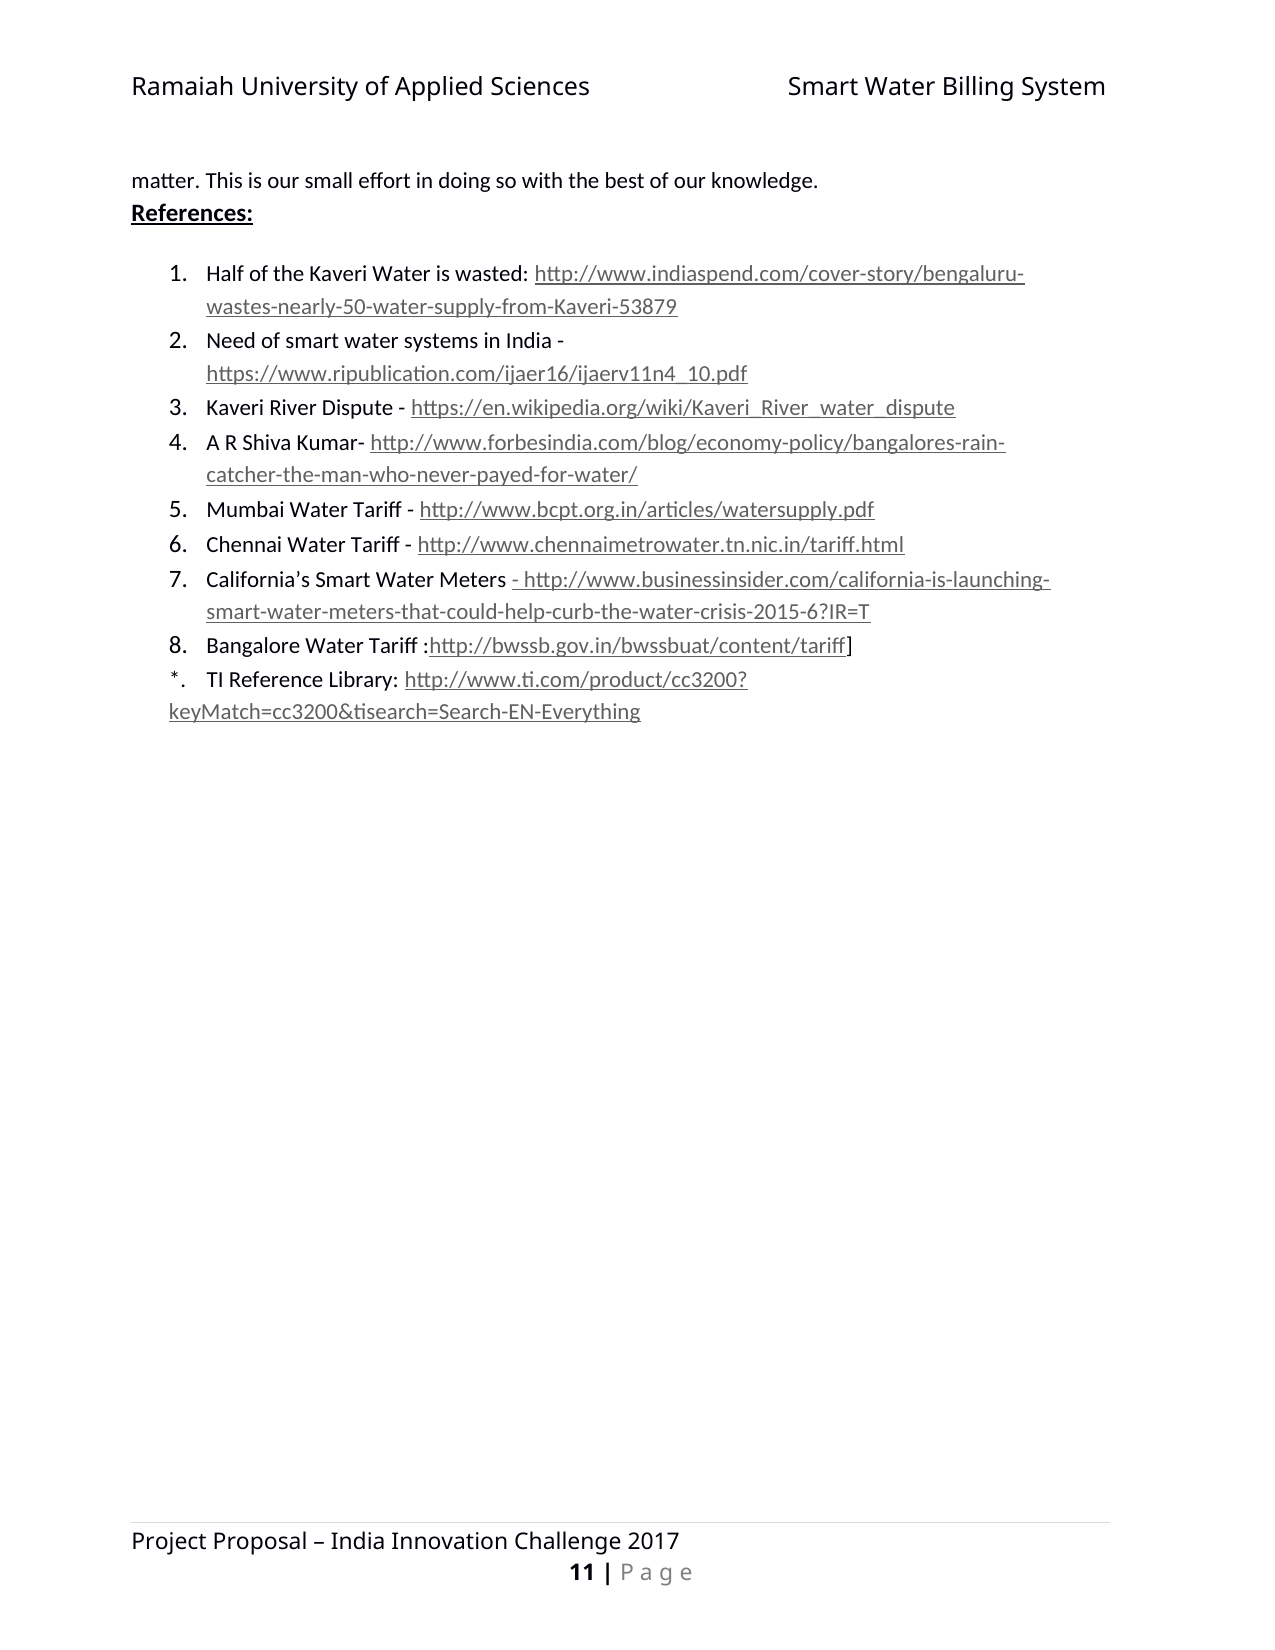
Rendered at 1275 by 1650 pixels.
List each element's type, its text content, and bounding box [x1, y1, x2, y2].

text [131, 164, 1110, 194]
list California’s Smart Water Meters - http://www.businessinsider.com/california-is-launching-smart-water-meters-that-could-help-curb-the-water-crisis-2015-6?IR=T [169, 563, 1110, 626]
list Half of the Kaveri Water is wasted: http://www.indiaspend.com/cover-story/bengaluru-wastes-nearly-50-water-supply-from-Kaveri-53879 [169, 257, 1075, 320]
list Need of smart water systems in India - https://www.ripublication.com/ijaer16/ijaerv11n4_10.pdf [169, 324, 1075, 387]
list Mumbai Water Tariff - http://www.bcpt.org.in/articles/watersupply.pdf [169, 493, 1075, 523]
list Bangalore Water Tariff :http://bwssb.gov.in/bwssbuat/content/tariff] [169, 630, 1075, 660]
list Chennai Water Tariff - http://www.chennaimetrowater.tn.nic.in/tariff.html [169, 528, 1075, 558]
text *. TI Reference Library: http://www.ti.com/product/cc3200?keyMatch=cc3200&tisearch=Search-EN-Everything [169, 665, 1075, 725]
list Kaveri River Dispute - https://en.wikipedia.org/wiki/Kaveri_River_water_dispute [169, 391, 1075, 421]
list A R Shiva Kumar- http://www.forbesindia.com/blog/economy-policy/bangalores-rain-catcher-the-man-who-never-payed-for-water/ [169, 426, 1075, 489]
text References: [131, 199, 1075, 227]
